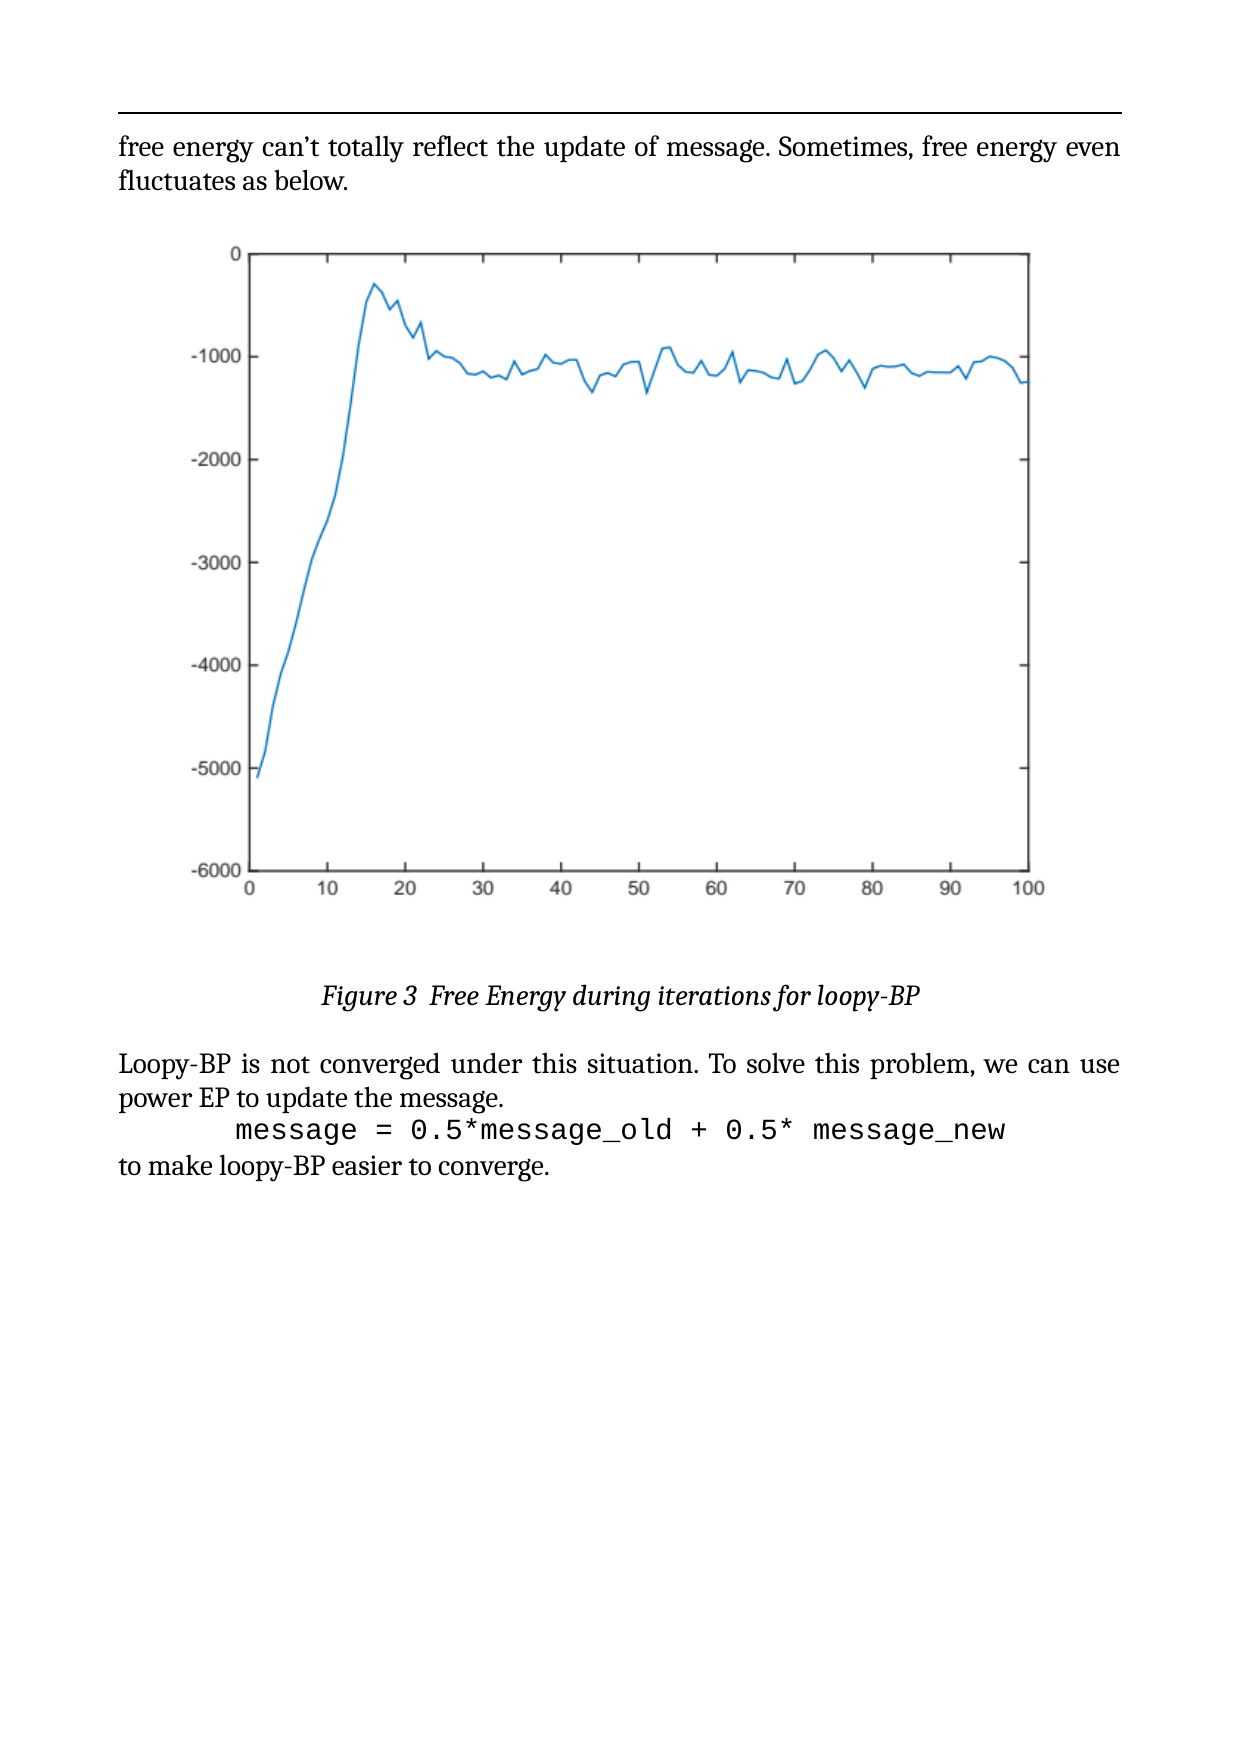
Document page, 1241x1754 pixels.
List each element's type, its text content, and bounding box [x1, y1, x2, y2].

text to make loopy-BP easier to converge. [118, 1149, 1122, 1183]
text message = 0.5*message_old + 0.5* message_new [118, 1115, 1122, 1149]
text Loopy-BP is not converged under this situation. To solve this problem, we can use power EP to update the message. [118, 1047, 1122, 1115]
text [118, 130, 1122, 198]
text Figure 3 Free Energy during iterations for loopy-BP [118, 979, 1122, 1013]
